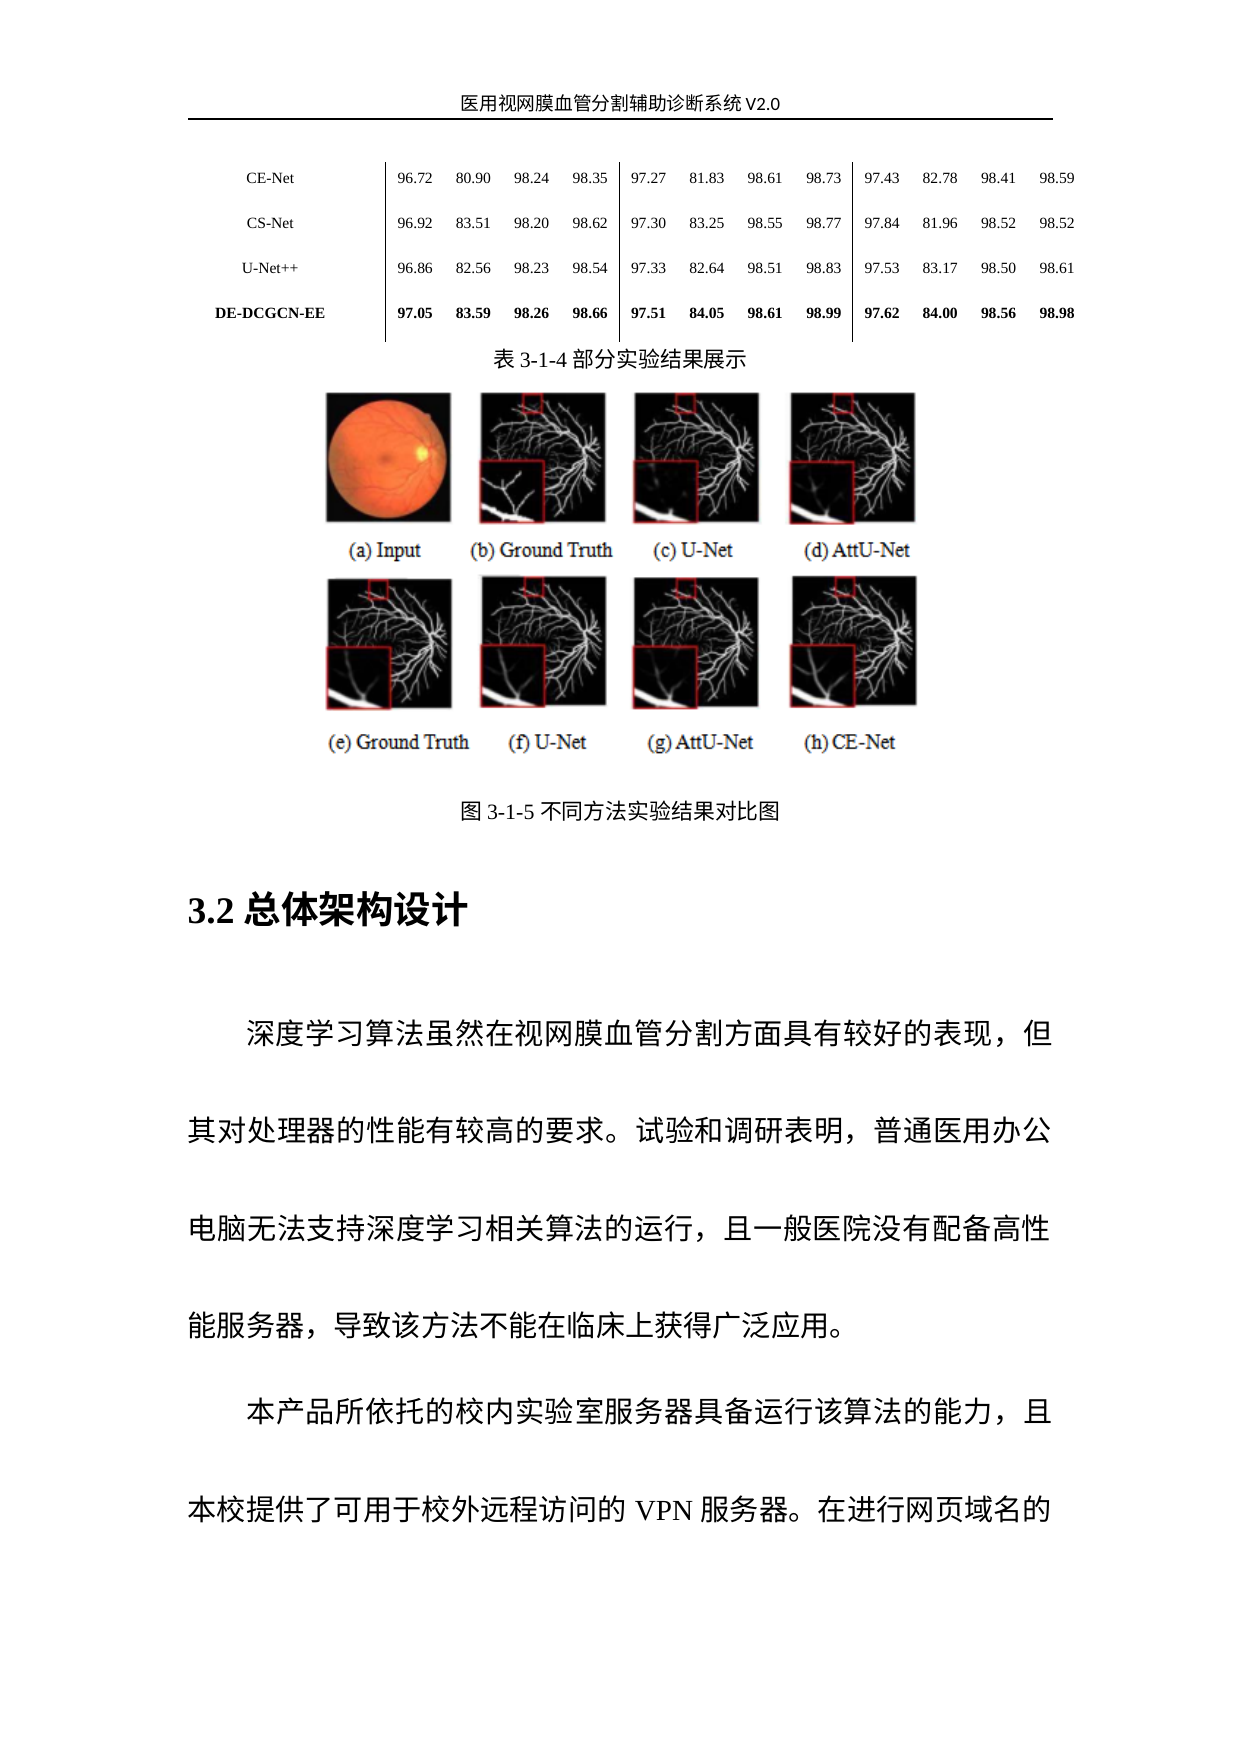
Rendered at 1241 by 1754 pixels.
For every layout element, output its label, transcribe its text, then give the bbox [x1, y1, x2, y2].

table_cell 83.25 [678, 207, 736, 252]
table_cell U-Net++ [154, 252, 385, 297]
table_cell 96.92 [386, 207, 444, 252]
table_cell 98.83 [794, 252, 852, 297]
table_cell 98.62 [561, 207, 619, 252]
table_cell 96.72 [386, 162, 444, 207]
text 图 3-1-5 不同方法实验结果对比图 [187, 794, 1053, 826]
table_cell 97.53 [853, 252, 911, 297]
table_cell 98.26 [503, 297, 561, 342]
table_cell 97.33 [620, 252, 678, 297]
table_cell 97.51 [620, 297, 678, 342]
table_cell 83.51 [444, 207, 502, 252]
table_cell 98.61 [736, 162, 794, 207]
table_cell 98.52 [1028, 207, 1086, 252]
table_cell 97.30 [620, 207, 678, 252]
table_cell 80.90 [444, 162, 502, 207]
table_cell 98.61 [1028, 252, 1086, 297]
table_cell 98.24 [503, 162, 561, 207]
text 深度学习算法虽然在视网膜血管分割方面具有较好的表现，但其对处理器的性能有较高的要求。试验和调研表明，普通医用办公电脑无法支持深度学习相关算法的运行，且一般医院没有配备高性能服务器，导致该方法不能在临床上获得广泛应用。 [187, 999, 1053, 1357]
table_cell 98.54 [561, 252, 619, 297]
table_cell 83.59 [444, 297, 502, 342]
table_cell 98.56 [969, 297, 1028, 342]
table_cell 98.20 [503, 207, 561, 252]
table_cell 83.17 [911, 252, 969, 297]
table_cell 81.83 [678, 162, 736, 207]
table_cell 98.99 [794, 297, 852, 342]
table_cell 98.55 [736, 207, 794, 252]
subtitle 3.2 总体架构设计 [187, 874, 1053, 939]
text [187, 1378, 1053, 1540]
table_cell 82.78 [911, 162, 969, 207]
table_cell CE-Net [154, 162, 385, 207]
table_cell 97.43 [853, 162, 911, 207]
table_cell 97.62 [853, 297, 911, 342]
table_cell 98.51 [736, 252, 794, 297]
table_cell 98.61 [736, 297, 794, 342]
table_cell 82.64 [678, 252, 736, 297]
table_cell 98.59 [1028, 162, 1086, 207]
table_cell 97.05 [386, 297, 444, 342]
table_cell 81.96 [911, 207, 969, 252]
table_cell 98.50 [969, 252, 1028, 297]
table_cell 98.41 [969, 162, 1028, 207]
table_cell 98.98 [1028, 297, 1086, 342]
picture [314, 390, 926, 755]
text 表 3-1-4 部分实验结果展示 [187, 342, 1053, 374]
table_cell 97.27 [620, 162, 678, 207]
table_cell 98.52 [969, 207, 1028, 252]
table_cell CS-Net [154, 207, 385, 252]
table_cell 98.77 [794, 207, 852, 252]
table_cell 82.56 [444, 252, 502, 297]
table_cell 96.86 [386, 252, 444, 297]
table_cell 98.66 [561, 297, 619, 342]
table_cell DE-DCGCN-EE [154, 297, 385, 342]
table_cell 98.35 [561, 162, 619, 207]
table_cell 84.05 [678, 297, 736, 342]
table_cell 97.84 [853, 207, 911, 252]
table_cell 98.73 [794, 162, 852, 207]
table_cell 84.00 [911, 297, 969, 342]
table_cell 98.23 [503, 252, 561, 297]
